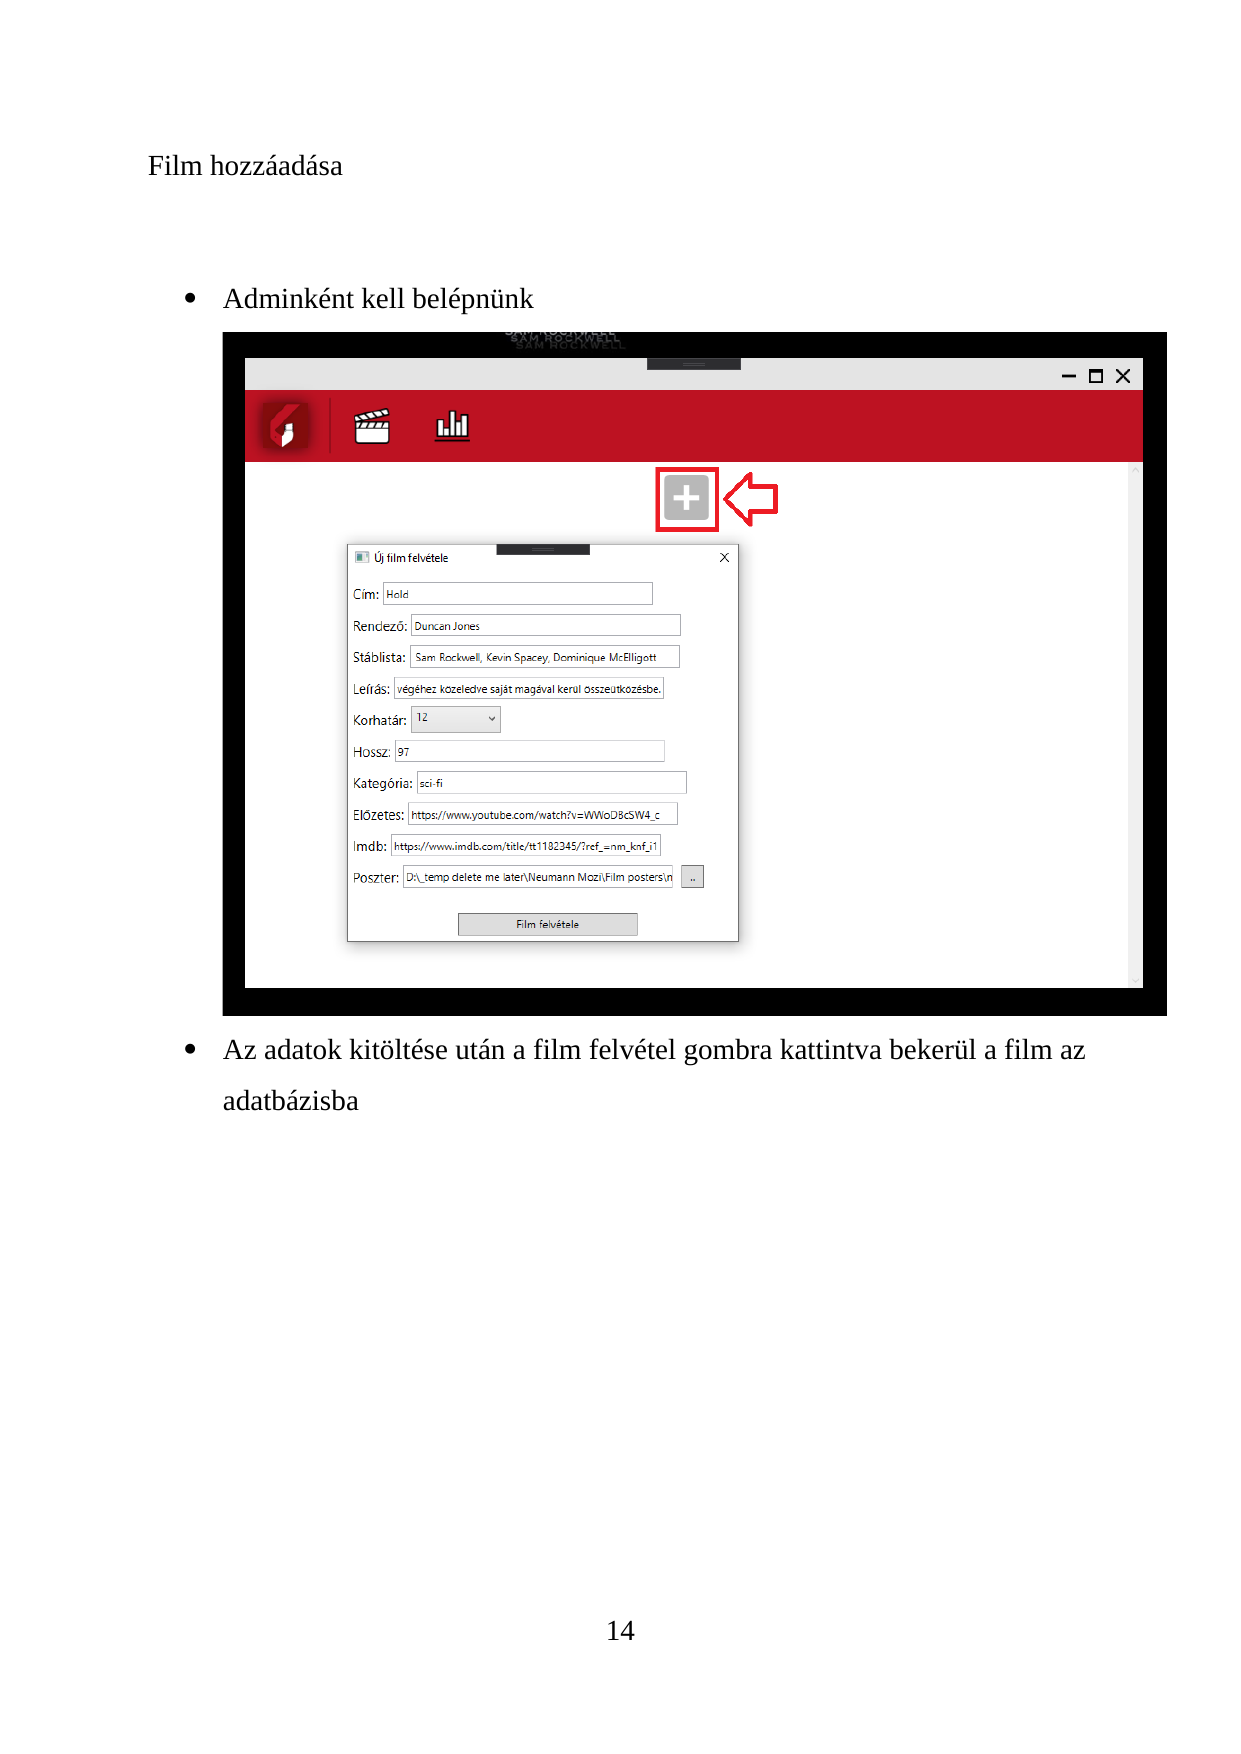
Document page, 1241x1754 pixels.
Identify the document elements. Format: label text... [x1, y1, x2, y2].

list Az adatok kitöltése után a film felvétel gombra kattintva bekerül a film az adatbázisba [185, 1032, 1093, 1116]
text Film hozzáadása [148, 148, 1093, 181]
picture [222, 332, 1168, 1016]
